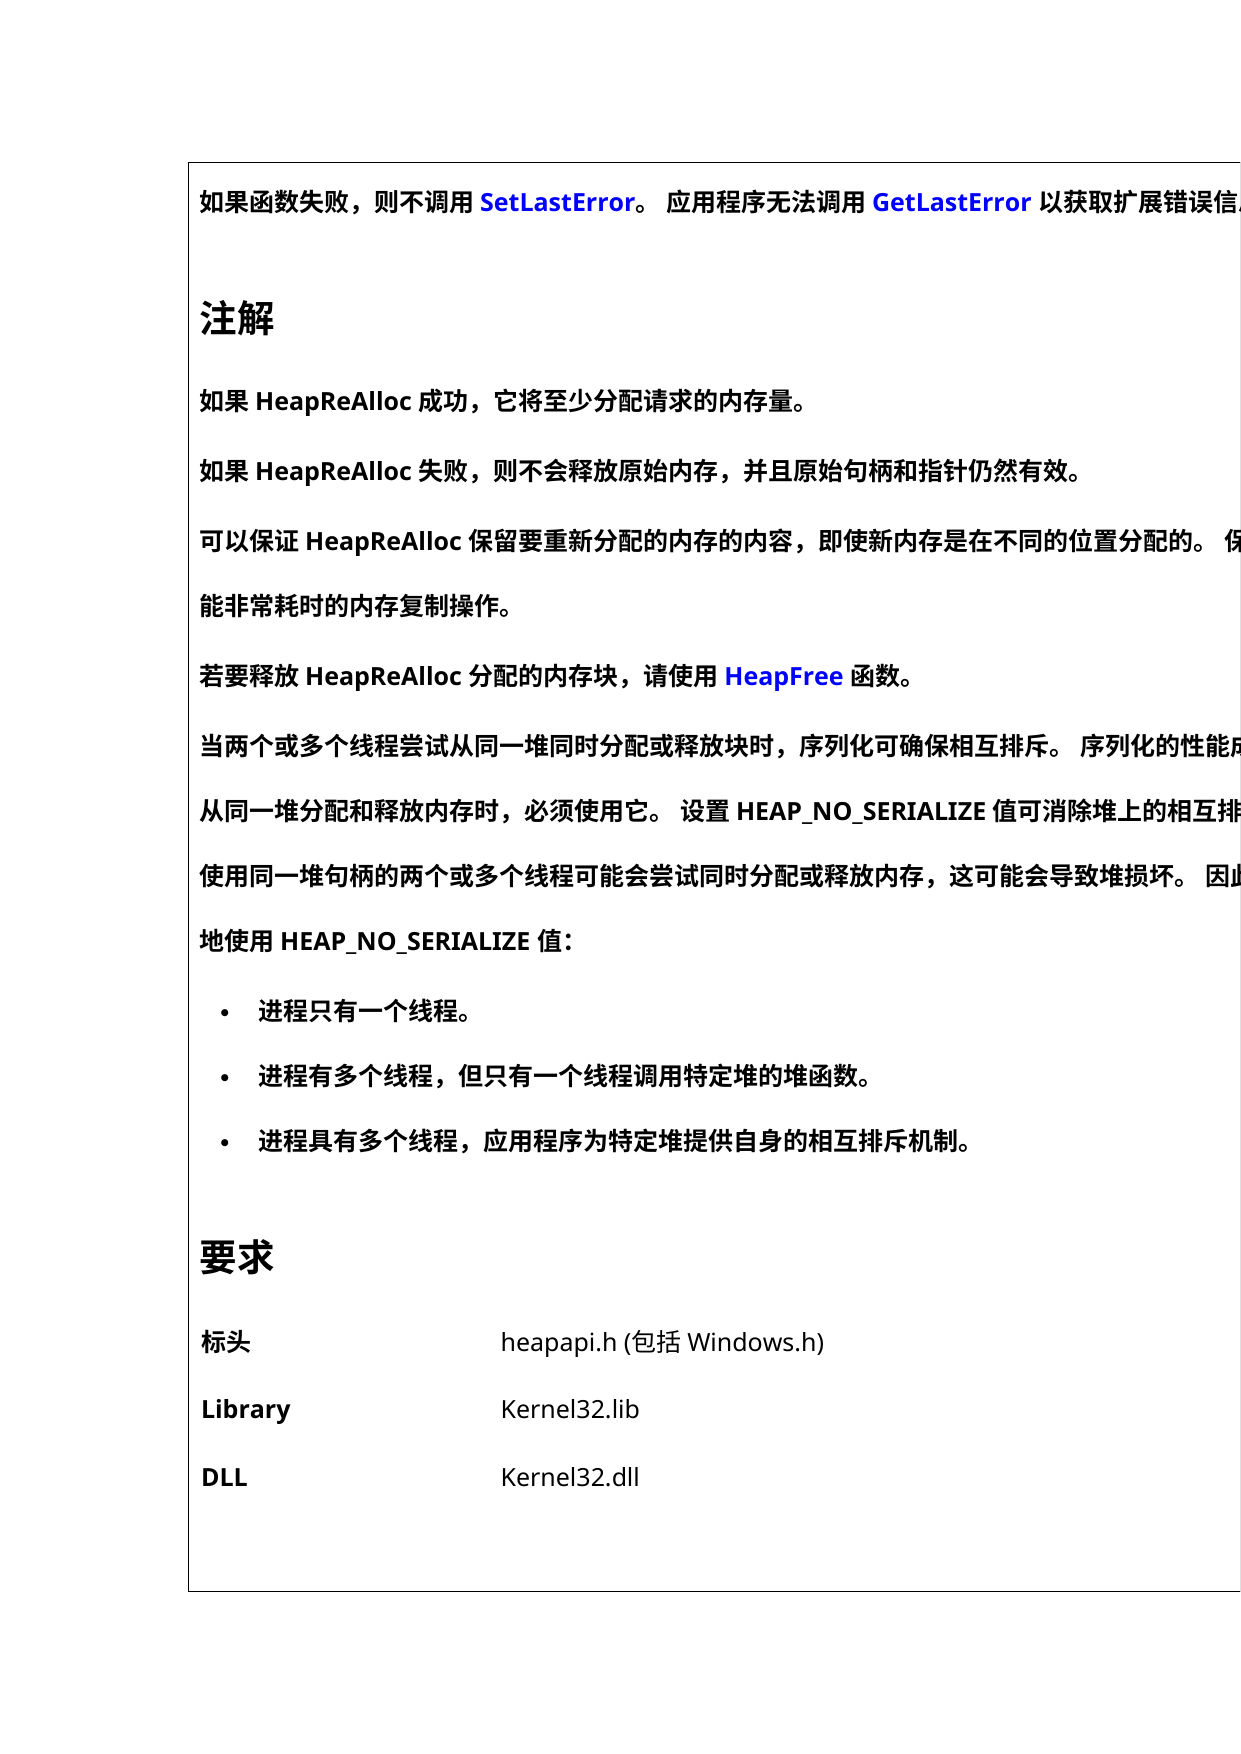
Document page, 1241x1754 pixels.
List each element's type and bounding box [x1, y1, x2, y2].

table_header [189, 163, 1240, 1591]
